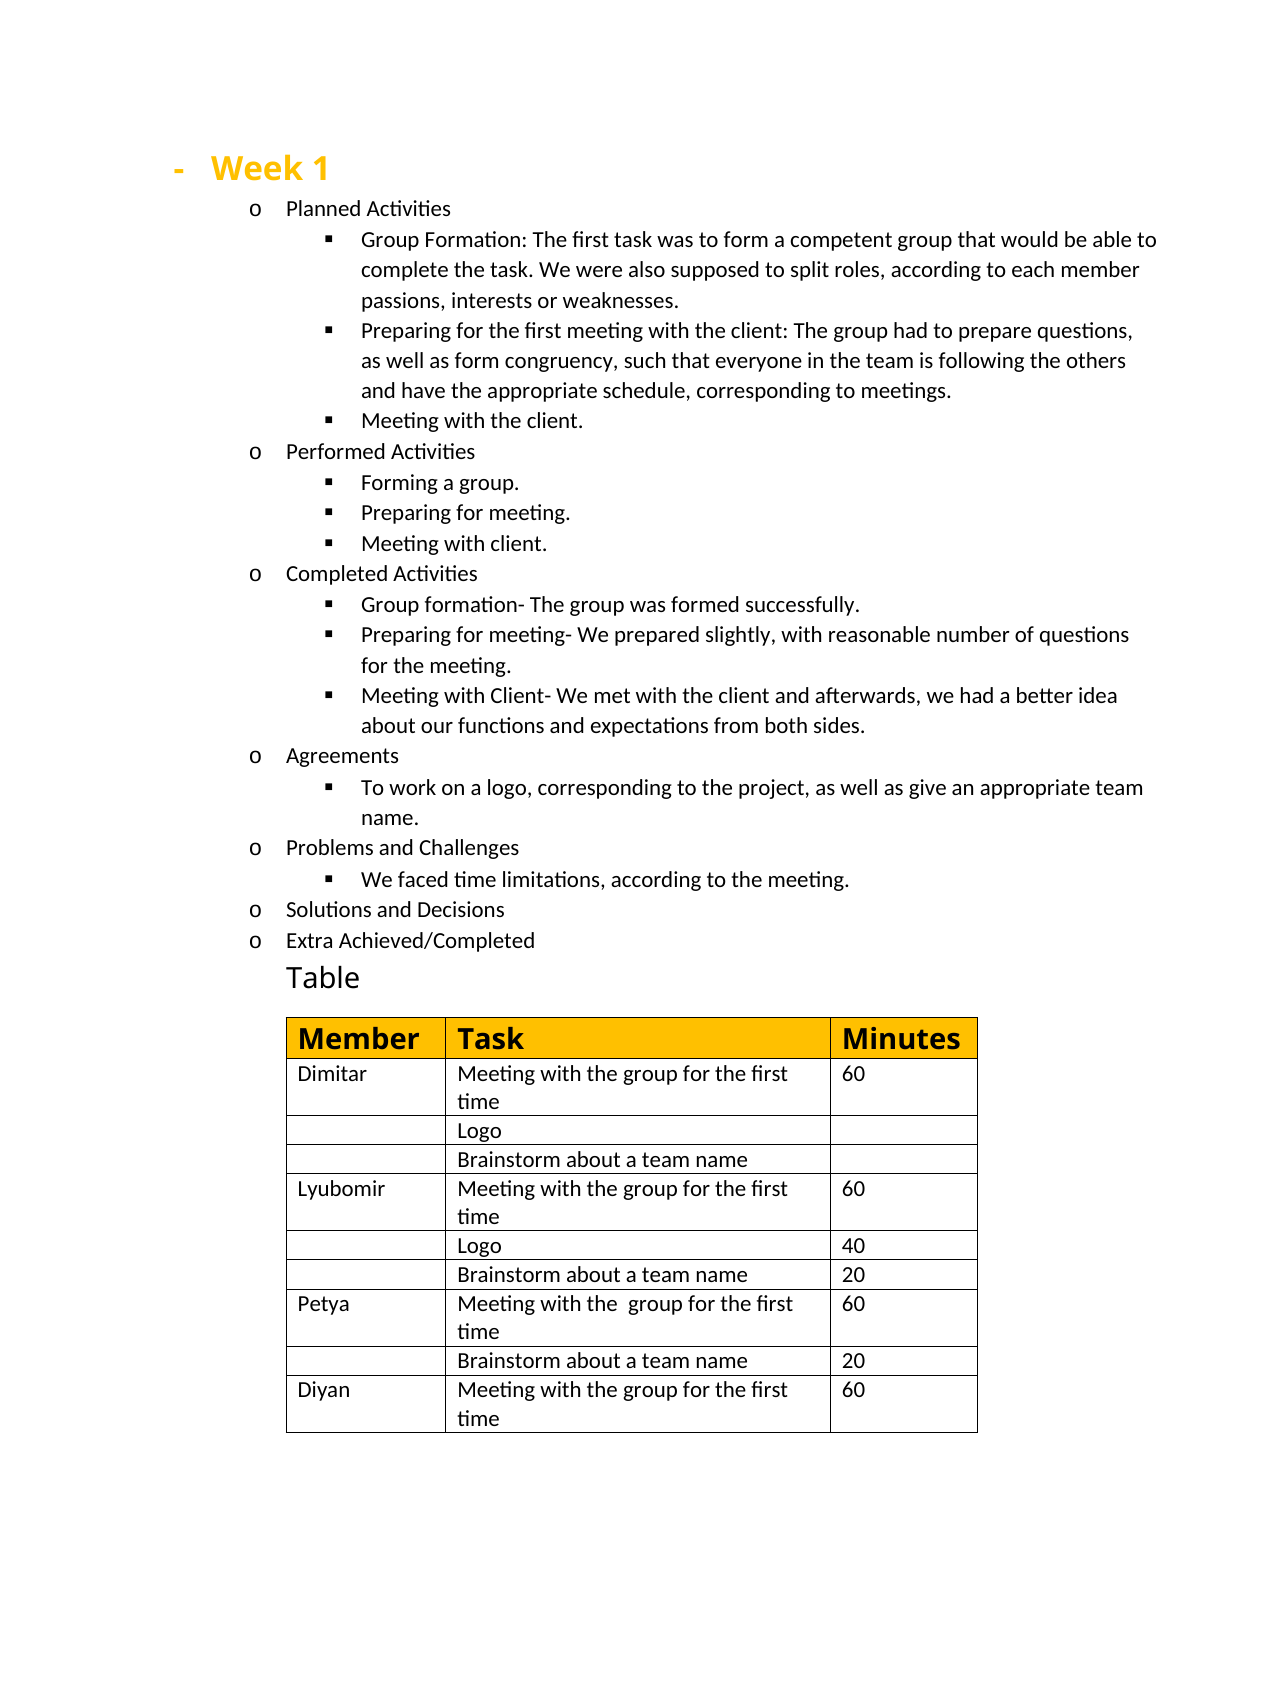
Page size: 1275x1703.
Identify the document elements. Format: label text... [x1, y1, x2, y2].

list Planned Activities [248, 194, 1158, 223]
list Table [286, 958, 1158, 997]
table_cell Brainstorm about a team name [446, 1145, 830, 1173]
list Completed Activities [248, 559, 1158, 588]
table_cell [287, 1260, 445, 1288]
table_cell [831, 1116, 977, 1144]
table_cell Logo [446, 1116, 830, 1144]
table_cell [287, 1347, 445, 1374]
table_cell Brainstorm about a team name [446, 1347, 830, 1374]
table_cell 60 [831, 1174, 977, 1230]
table_cell [287, 1231, 445, 1259]
list Extra Achieved/Completed [248, 926, 1158, 956]
table_cell Petya [287, 1290, 445, 1346]
table_cell Meeting with the group for the first time [446, 1376, 830, 1432]
table_cell 40 [831, 1231, 977, 1259]
list Group formation- The group was formed successfully. [323, 590, 1158, 618]
list Agreements [248, 741, 1158, 771]
table_cell Logo [446, 1231, 830, 1259]
table_cell Lyubomir [287, 1174, 445, 1230]
list Meeting with the client. [323, 407, 1158, 434]
table_cell 20 [831, 1260, 977, 1288]
list Problems and Challenges [248, 833, 1158, 862]
table_cell Meeting with the group for the first time [446, 1059, 830, 1115]
table_cell [287, 1145, 445, 1173]
table_cell Meeting with the group for the first time [446, 1290, 830, 1346]
table_cell 60 [831, 1376, 977, 1432]
list We faced time limitations, according to the meeting. [323, 865, 1158, 893]
list Meeting with Client- We met with the client and afterwards, we had a better idea about our functions and expectations from both sides. [323, 681, 1158, 739]
table_cell Brainstorm about a team name [446, 1260, 830, 1288]
table_header Minutes [831, 1018, 977, 1058]
list Meeting with client. [323, 529, 1158, 557]
table_header Member [287, 1018, 445, 1058]
table_cell Diyan [287, 1376, 445, 1432]
table_cell 20 [831, 1347, 977, 1374]
subtitle Week 1 [173, 145, 1158, 190]
table_cell 60 [831, 1290, 977, 1346]
table_header Task [446, 1018, 830, 1058]
list To work on a logo, corresponding to the project, as well as give an appropriate team name. [323, 773, 1158, 831]
list Preparing for meeting. [323, 498, 1158, 526]
list Solutions and Decisions [248, 895, 1158, 924]
table_cell [287, 1116, 445, 1144]
table_cell Dimitar [287, 1059, 445, 1115]
list Preparing for the first meeting with the client: The group had to prepare questions, as well as form congruency, such that everyone in the team is following the others and have the appropriate schedule, corresponding to meetings. [323, 316, 1158, 404]
list Group Formation: The first task was to form a competent group that would be able to complete the task. We were also supposed to split roles, according to each member passions, interests or weaknesses. [323, 225, 1158, 314]
list Forming a group. [323, 468, 1158, 496]
list Preparing for meeting- We prepared slightly, with reasonable number of questions for the meeting. [323, 621, 1158, 679]
table_cell [831, 1145, 977, 1173]
table_cell Meeting with the group for the first time [446, 1174, 830, 1230]
list Performed Activities [248, 437, 1158, 466]
table_cell 60 [831, 1059, 977, 1115]
